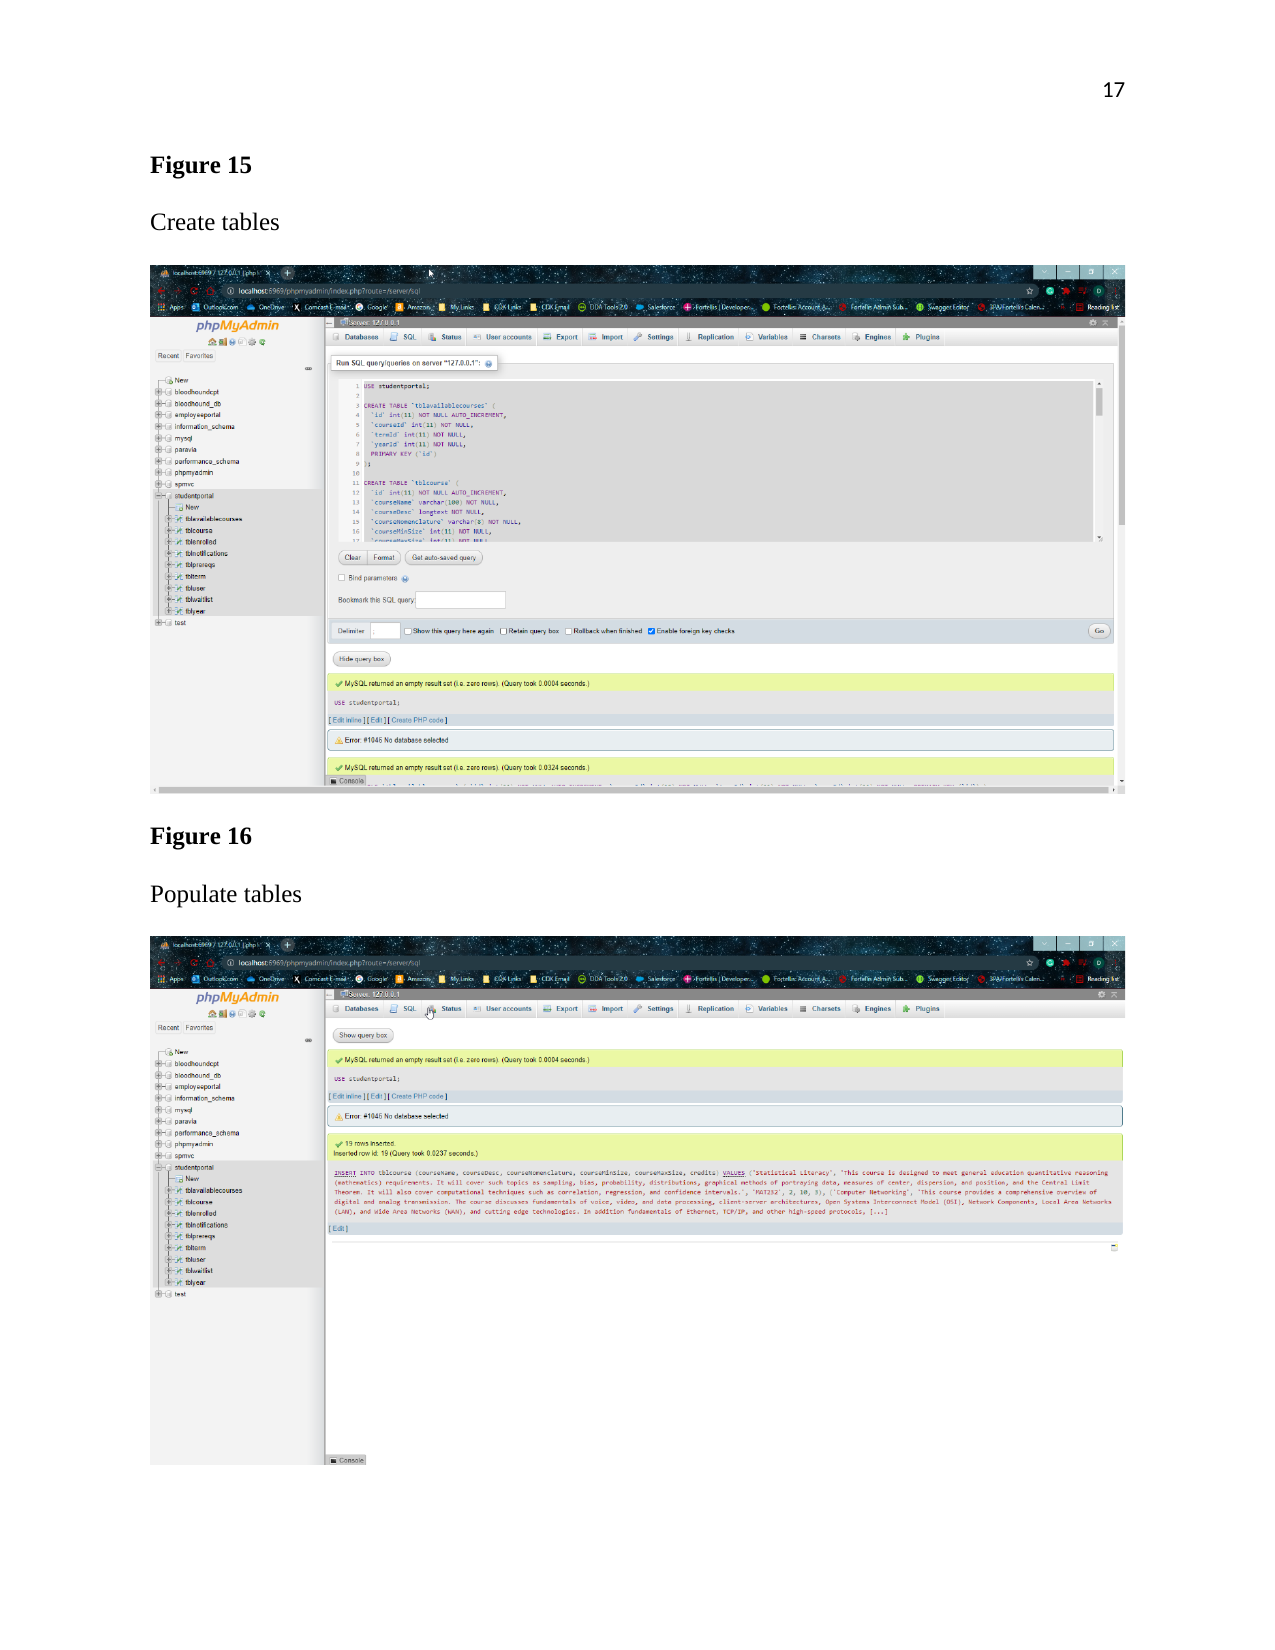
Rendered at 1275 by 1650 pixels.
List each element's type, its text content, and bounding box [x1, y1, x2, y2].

text Figure 16 [150, 821, 1125, 850]
text Figure 15 [150, 150, 1125, 179]
text Populate tables [150, 879, 1125, 907]
picture [150, 265, 1125, 794]
picture [150, 936, 1125, 1465]
text Create tables [150, 207, 1125, 236]
